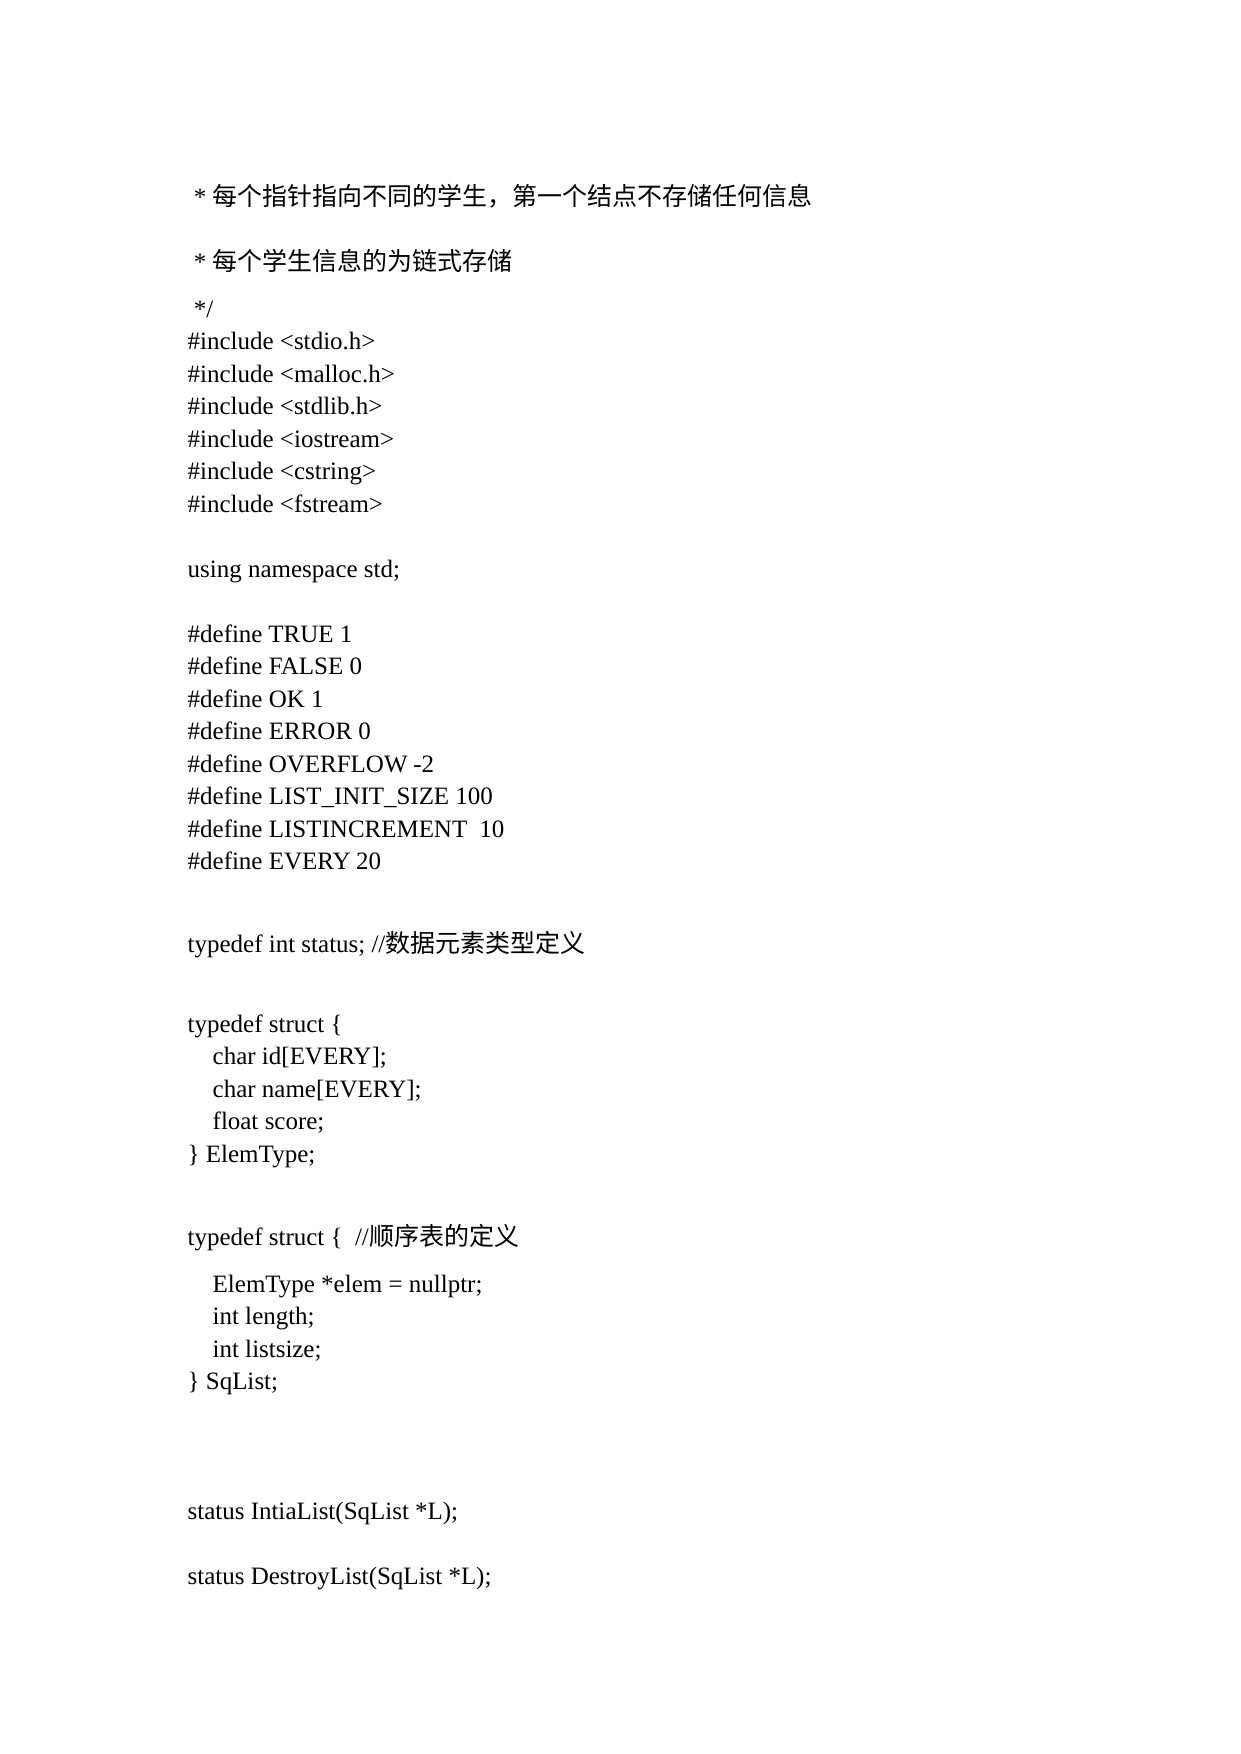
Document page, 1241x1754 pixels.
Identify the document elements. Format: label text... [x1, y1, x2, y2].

text #define OK 1 [187, 682, 1053, 714]
text #include <iostream> [187, 422, 1053, 454]
text * 每个指针指向不同的学生，第一个结点不存储任何信息 [187, 162, 1053, 227]
text status DestroyList(SqList *L); [187, 1559, 1053, 1592]
text status IntiaList(SqList *L); [187, 1494, 1053, 1527]
text #define LISTINCREMENT 10 [187, 812, 1053, 844]
text using namespace std; [187, 552, 1053, 584]
text #define FALSE 0 [187, 649, 1053, 682]
text #define LIST_INIT_SIZE 100 [187, 779, 1053, 812]
text char name[EVERY]; [187, 1072, 1053, 1104]
text */ [187, 292, 1053, 324]
text int listsize; [187, 1332, 1053, 1364]
text #include <stdlib.h> [187, 389, 1053, 422]
text #define ERROR 0 [187, 714, 1053, 747]
text float score; [187, 1104, 1053, 1137]
text * 每个学生信息的为链式存储 [187, 227, 1053, 292]
text #include <stdio.h> [187, 324, 1053, 357]
text #include <fstream> [187, 487, 1053, 519]
text typedef int status; //数据元素类型定义 [187, 909, 1053, 974]
text } ElemType; [187, 1137, 1053, 1169]
text #include <malloc.h> [187, 357, 1053, 389]
text ElemType *elem = nullptr; [187, 1267, 1053, 1299]
text typedef struct { //顺序表的定义 [187, 1202, 1053, 1267]
text #include <cstring> [187, 454, 1053, 487]
text typedef struct { [187, 1007, 1053, 1039]
text } SqList; [187, 1364, 1053, 1397]
text #define OVERFLOW -2 [187, 747, 1053, 779]
text char id[EVERY]; [187, 1039, 1053, 1072]
text #define TRUE 1 [187, 617, 1053, 649]
text int length; [187, 1299, 1053, 1332]
text #define EVERY 20 [187, 844, 1053, 877]
